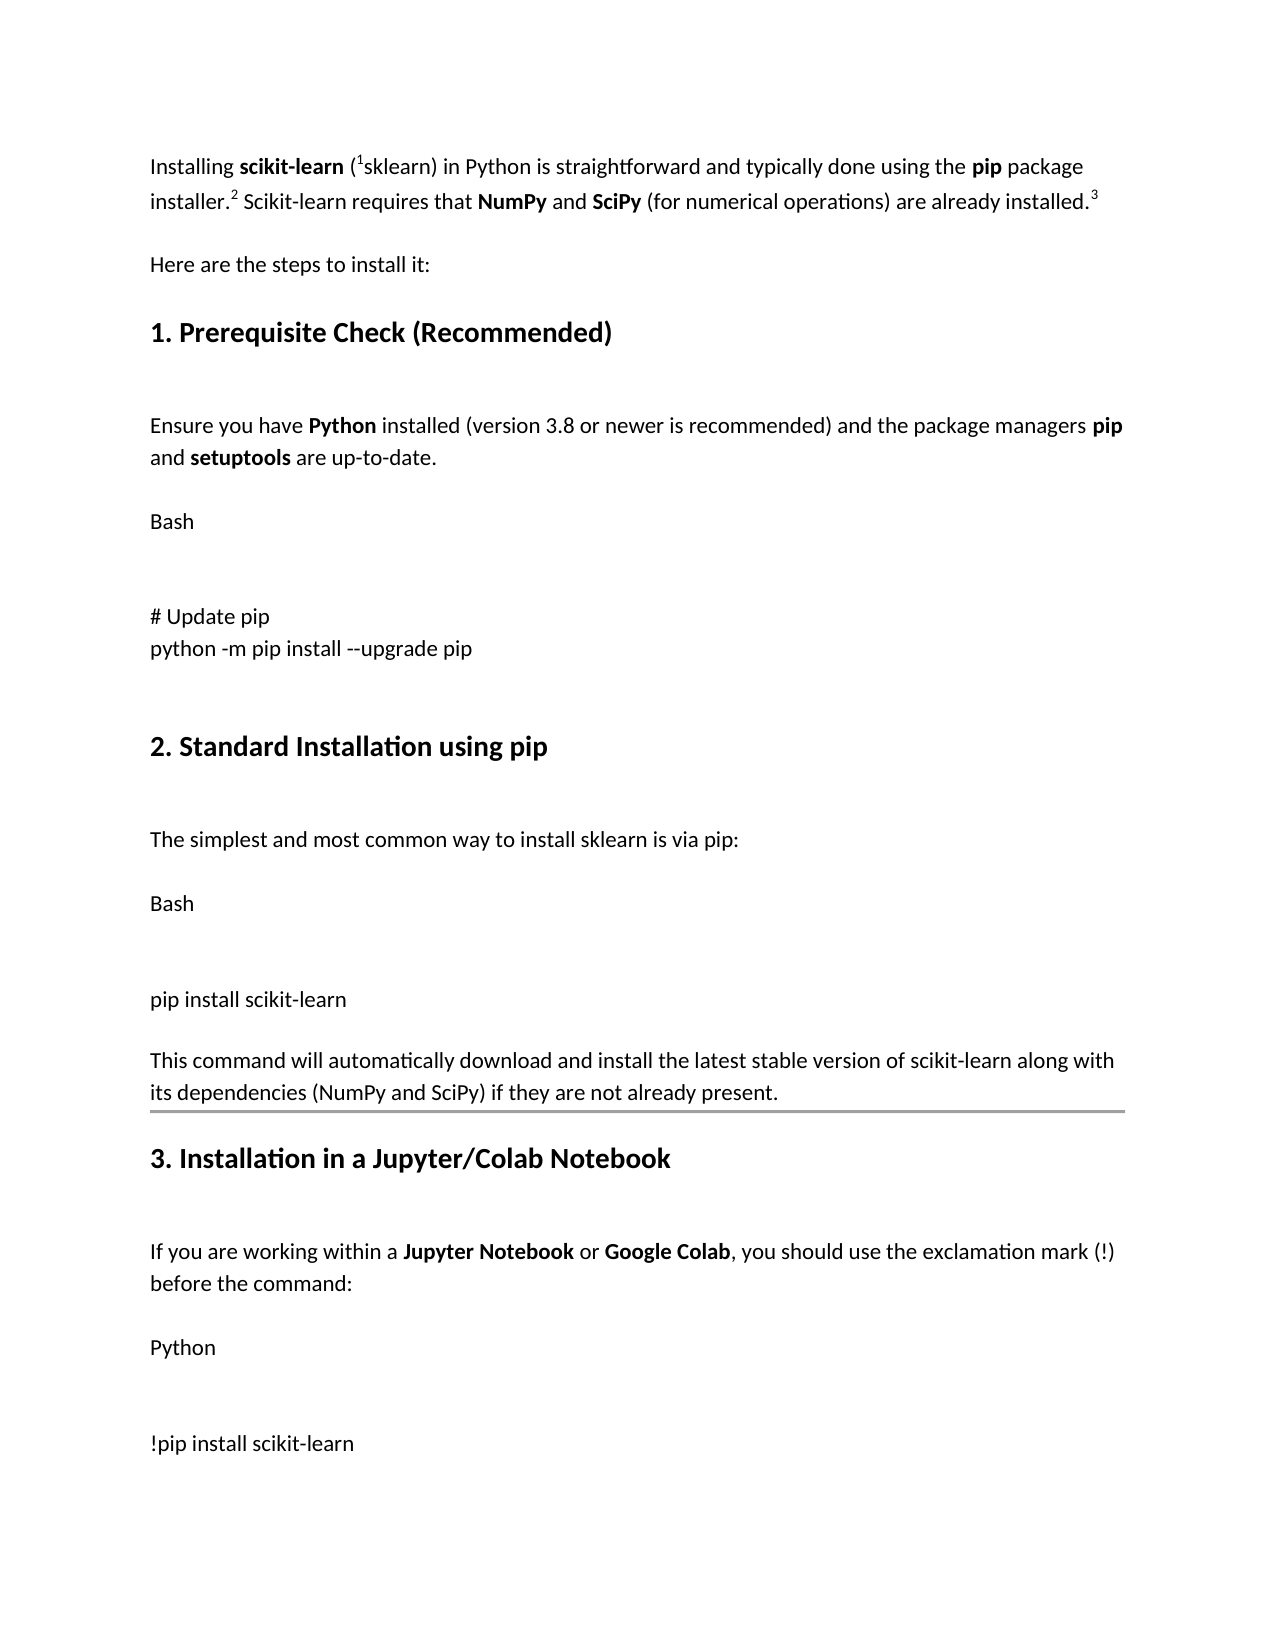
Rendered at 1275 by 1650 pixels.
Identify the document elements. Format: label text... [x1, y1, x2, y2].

text !pip install scikit-learn [150, 1429, 1125, 1487]
text The simplest and most common way to install sklearn is via pip: [150, 825, 1125, 853]
text Python [150, 1333, 1125, 1361]
text Bash [150, 507, 1125, 535]
subtitle 3. Installation in a Jupyter/Colab Notebook [150, 1140, 1125, 1176]
subtitle 1. Prerequisite Check (Recommended) [150, 314, 1125, 349]
text Bash [150, 889, 1125, 917]
subtitle 2. Standard Installation using pip [150, 728, 1125, 763]
text Installing scikit-learn (1sklearn) in Python is straightforward and typically done using the pip package installer.2 Scikit-learn requires that NumPy and SciPy (for numerical operations) are already installed.3 [150, 150, 1125, 215]
text # Update pip python -m pip install --upgrade pip [150, 602, 1125, 692]
text If you are working within a Jupyter Notebook or Google Colab, you should use the exclamation mark (!) before the command: [150, 1237, 1125, 1297]
text This command will automatically download and install the latest stable version of scikit-learn along with its dependencies (NumPy and SciPy) if they are not already present. [150, 1046, 1125, 1106]
text pip install scikit-learn [150, 985, 1125, 1043]
text Ensure you have Python installed (version 3.8 or newer is recommended) and the package managers pip and setuptools are up-to-date. [150, 411, 1125, 471]
text Here are the steps to install it: [150, 250, 1125, 278]
